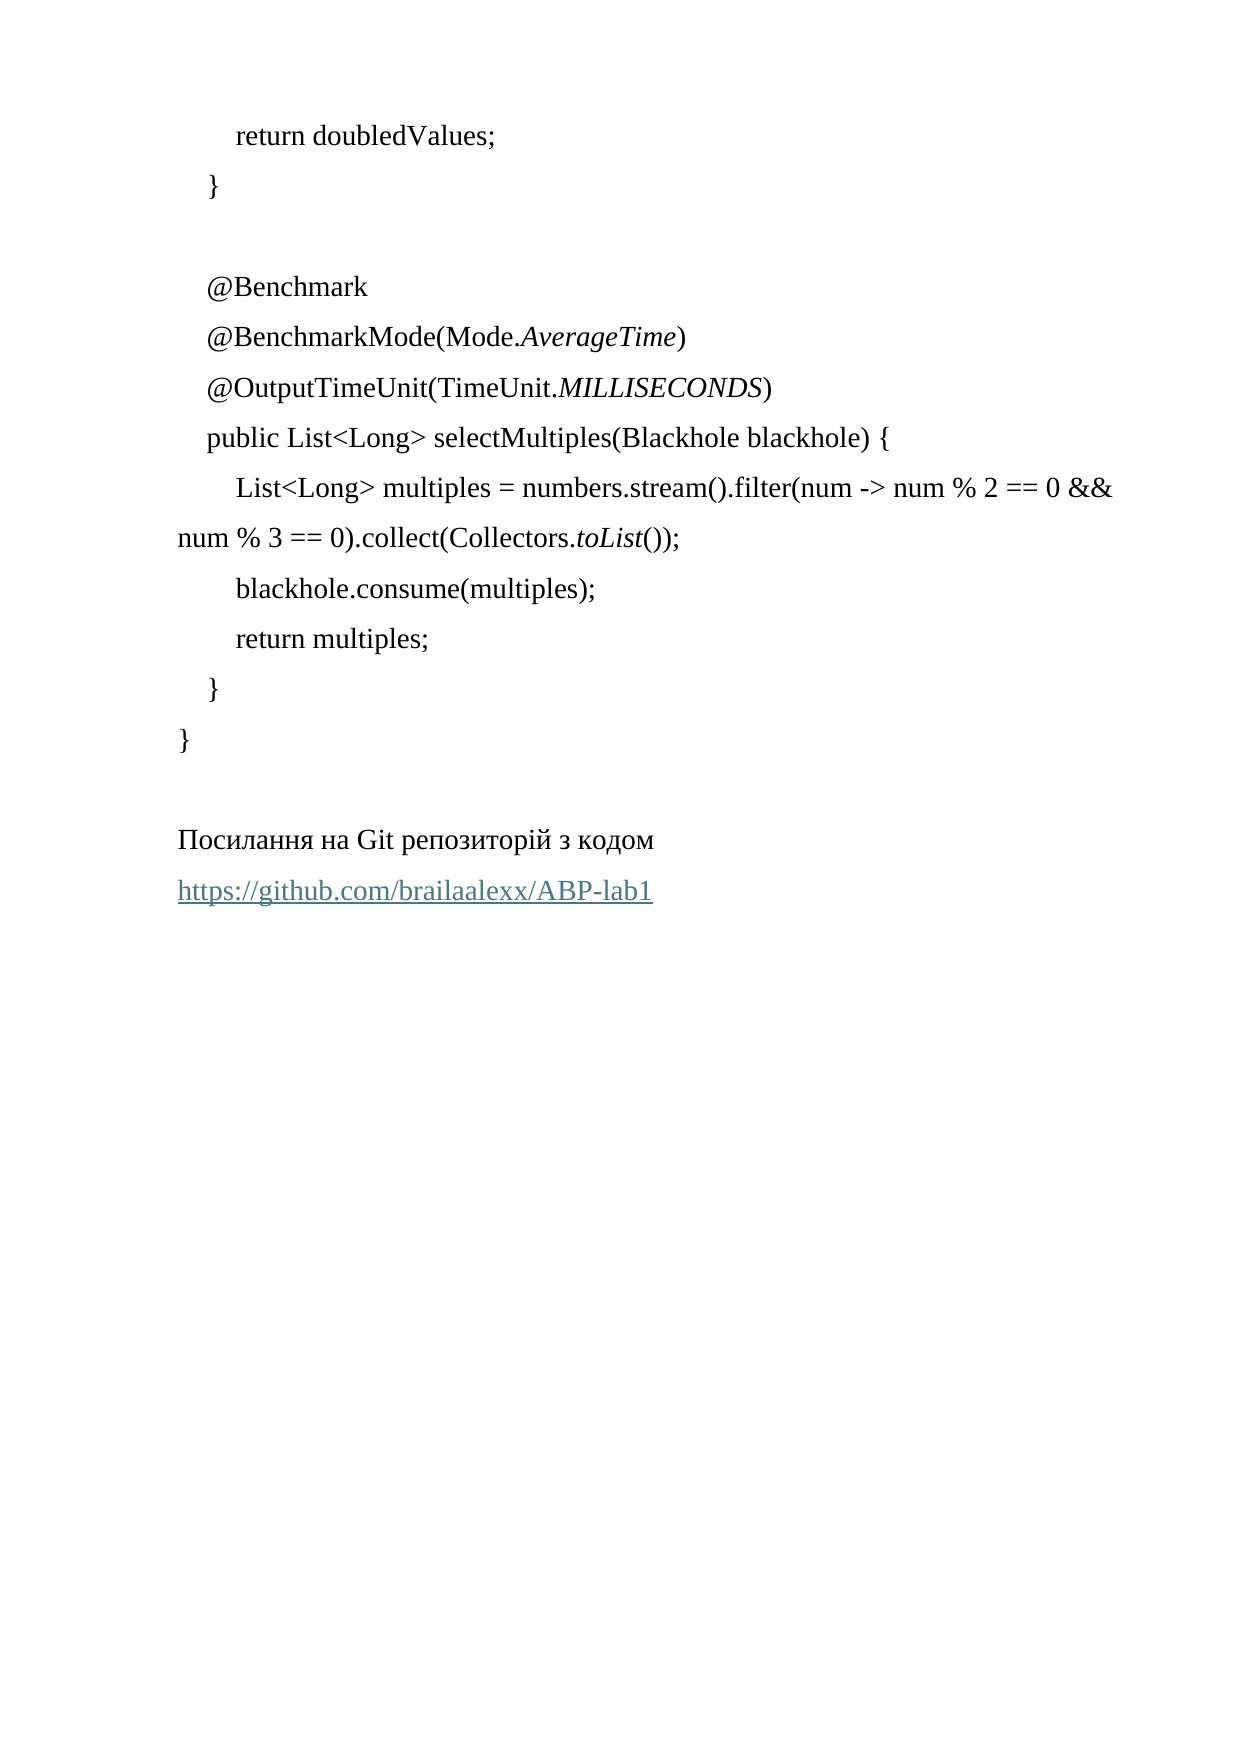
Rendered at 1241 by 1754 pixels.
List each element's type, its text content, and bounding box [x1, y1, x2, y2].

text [177, 118, 1152, 755]
text Посилання на Git репозиторій з кодом [177, 822, 1152, 856]
text https://github.com/brailaalexx/ABP-lab1 [177, 873, 1152, 906]
